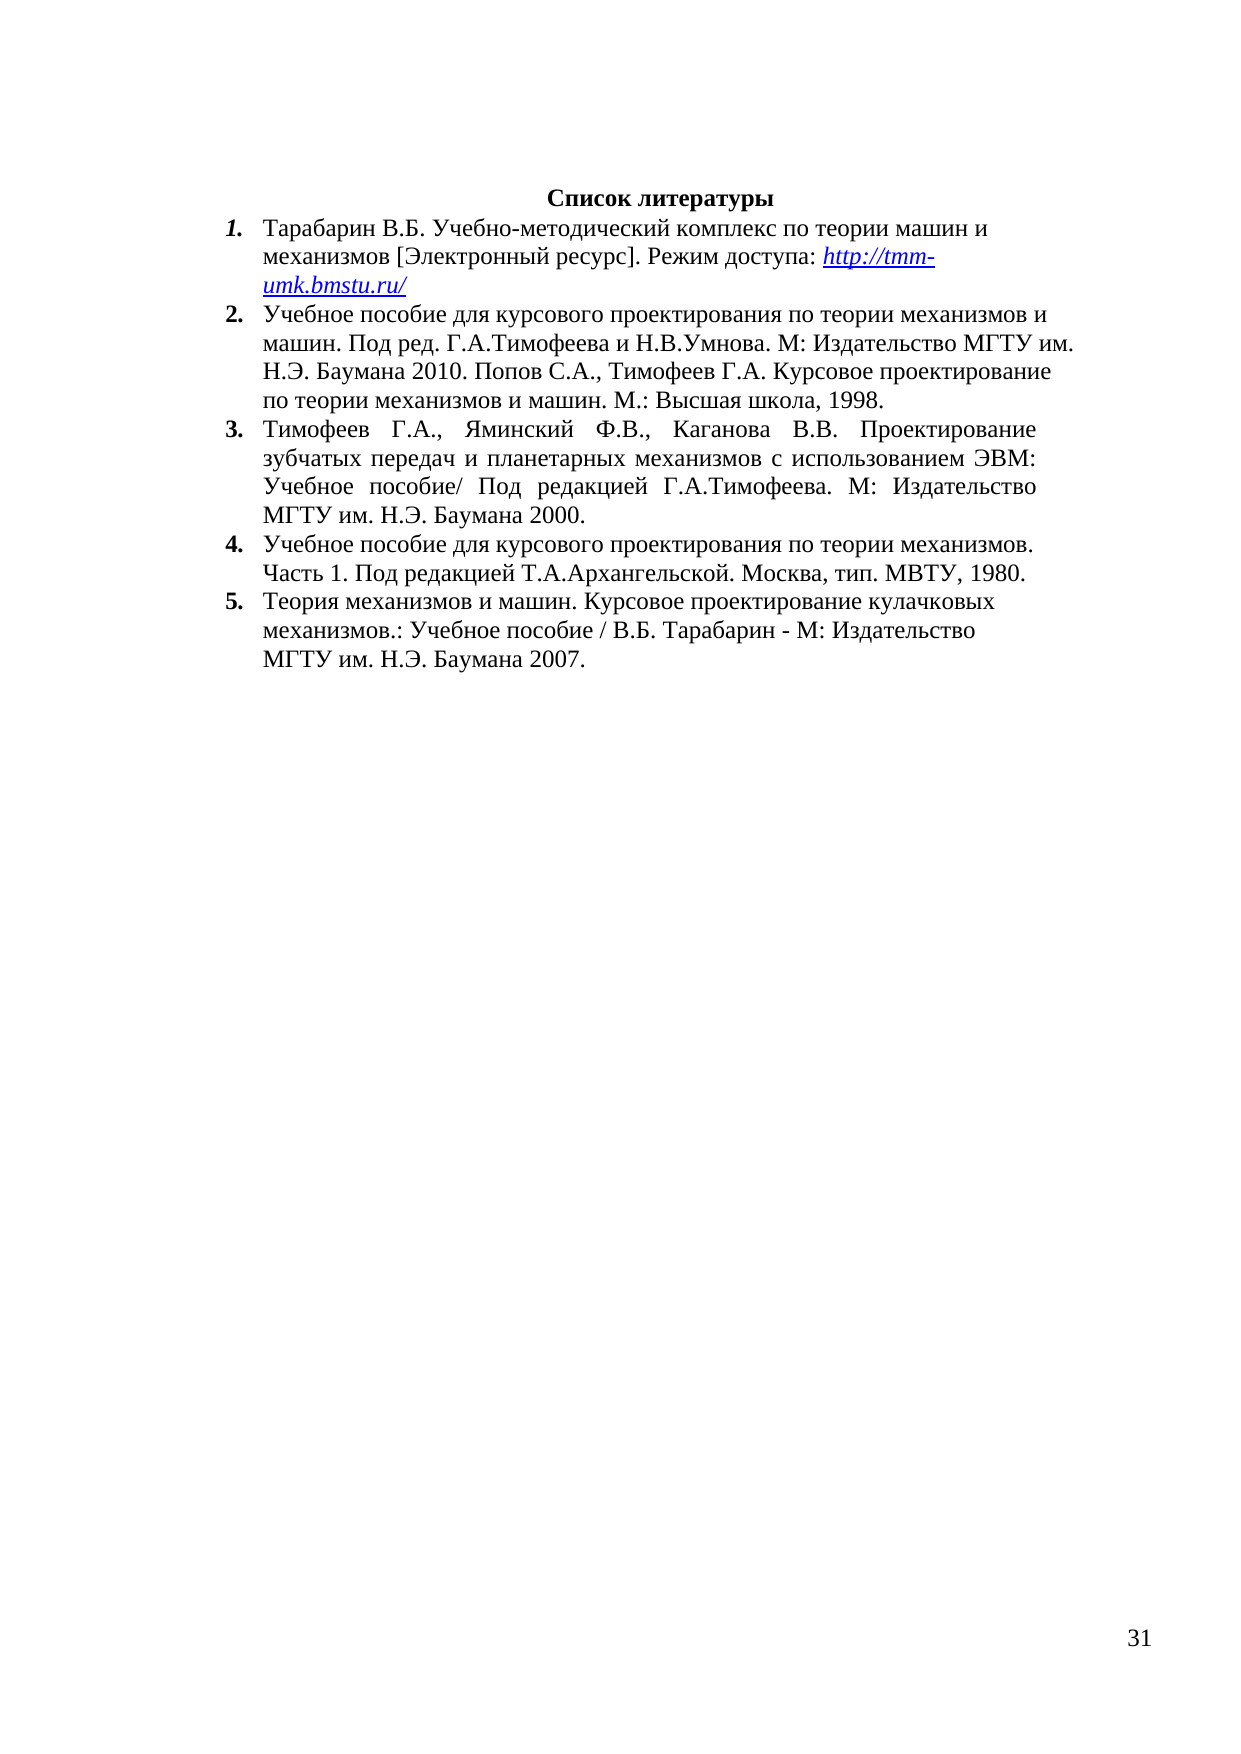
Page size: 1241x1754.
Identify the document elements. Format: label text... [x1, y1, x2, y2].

list Теория механизмов и машин. Курсовое проектирование кулачковых механизмов.: Учебное пособие / В.Б. Тарабарин - М: Издательство МГТУ им. Н.Э. Баумана 2007. [225, 586, 1033, 673]
list Тимофеев Г.А., Яминский Ф.В., Каганова В.В. Проектирование зубчатых передач и планетарных механизмов с использованием ЭВМ: Учебное пособие/ Под редакцией Г.А.Тимофеева. М: Издательство МГТУ им. Н.Э. Баумана 2000. [225, 414, 1037, 529]
subtitle Список литературы [547, 183, 1152, 212]
list Тарабарин В.Б. Учебно-методический комплекс по теории машин и механизмов [Электронный ресурс]. Режим доступа: http://tmm-umk.bmstu.ru/ [225, 213, 996, 299]
list Учебное пособие для курсового проектирования по теории механизмов и машин. Под ред. Г.А.Тимофеева и Н.В.Умнова. М: Издательство МГТУ им. Н.Э. Баумана 2010. Попов С.А., Тимофеев Г.А. Курсовое проектирование по теории механизмов и машин. М.: Высшая школа, 1998. [225, 299, 1075, 414]
list Учебное пособие для курсового проектирования по теории механизмов. Часть 1. Под редакцией Т.А.Архангельской. Москва, тип. МВТУ, 1980. [225, 529, 1049, 586]
